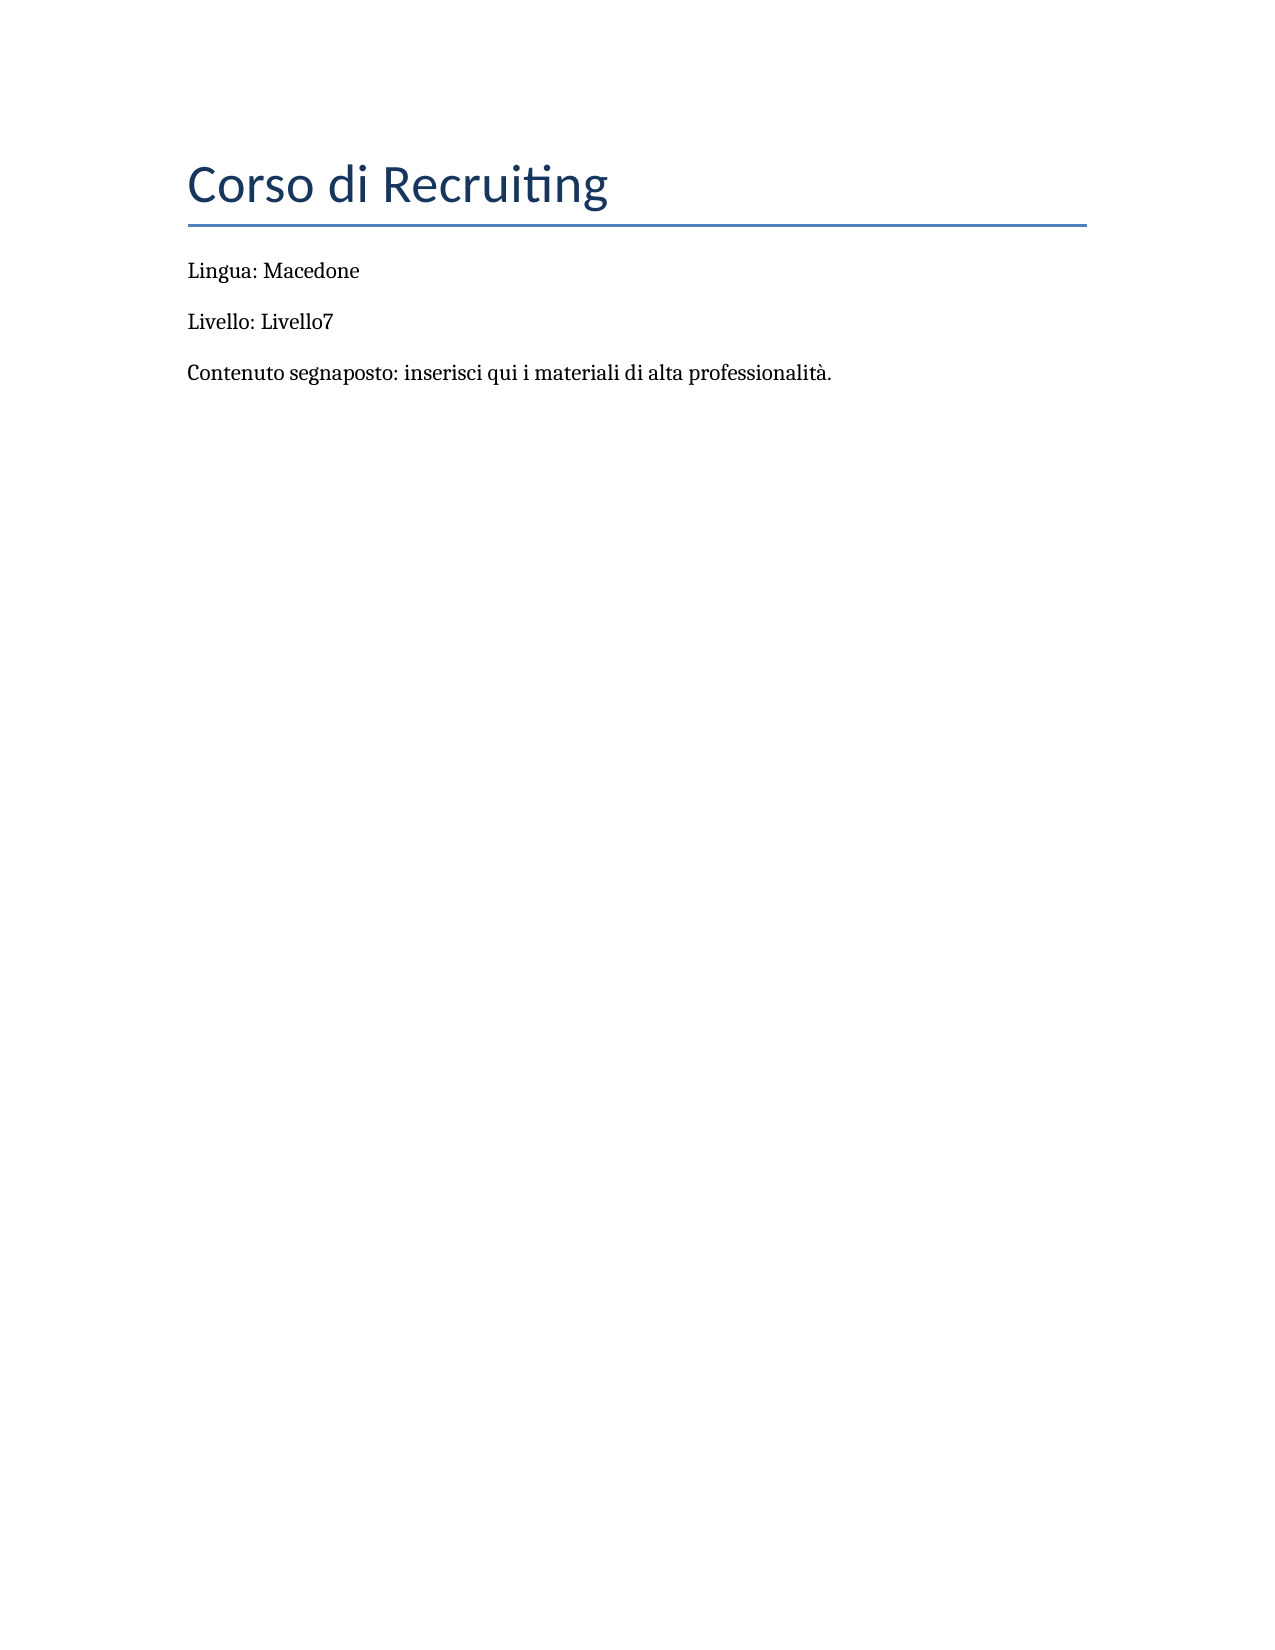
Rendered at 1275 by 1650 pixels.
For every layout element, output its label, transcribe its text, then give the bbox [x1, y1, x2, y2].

text Livello: Livello7 [187, 309, 1087, 335]
text Lingua: Macedone [187, 258, 1087, 284]
title Corso di Recruiting [187, 150, 1087, 227]
text Contenuto segnaposto: inserisci qui i materiali di alta professionalità. [187, 360, 1087, 386]
